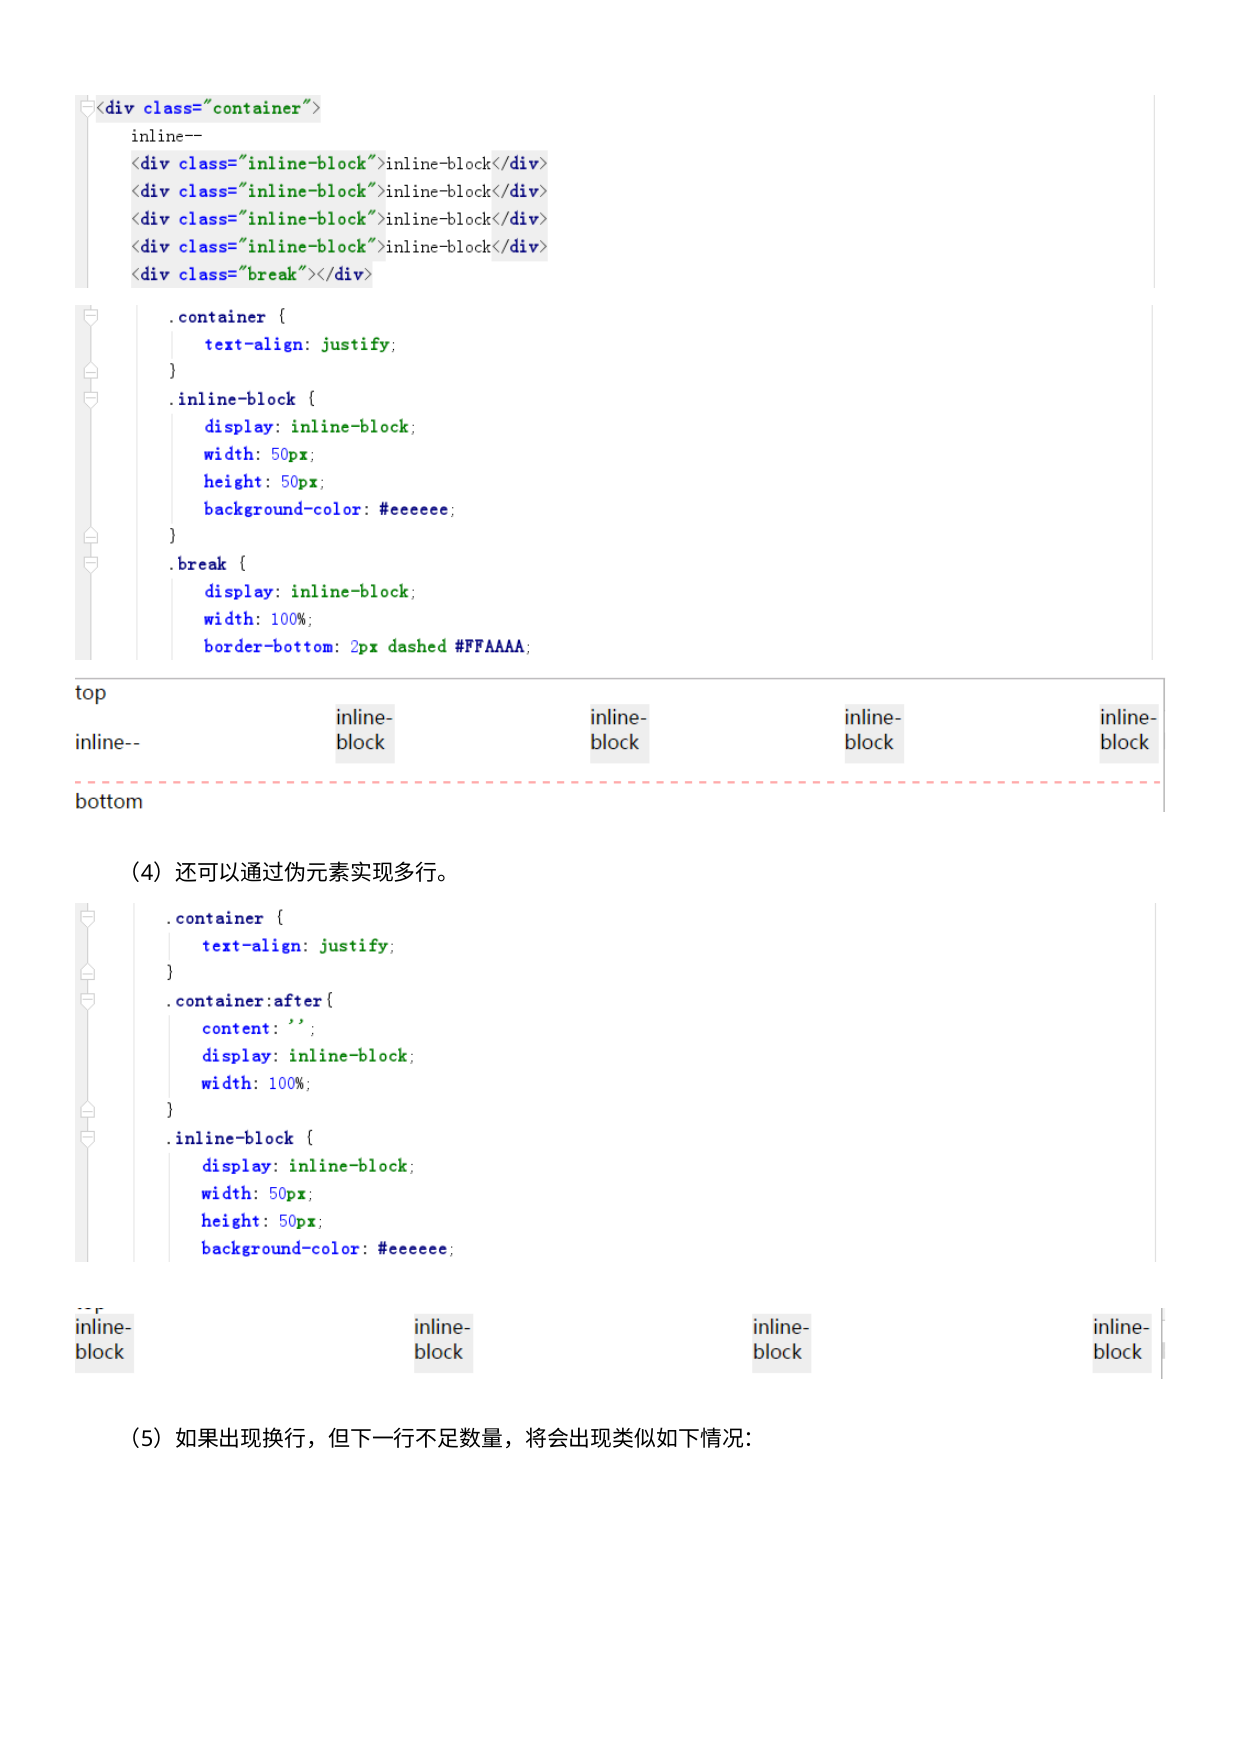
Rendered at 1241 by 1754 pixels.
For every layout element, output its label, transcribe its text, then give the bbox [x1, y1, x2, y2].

picture [75, 305, 1166, 660]
text （4）还可以通过伪元素实现多行。 [75, 855, 1165, 887]
picture [75, 1308, 1166, 1379]
picture [75, 903, 1166, 1262]
picture [75, 95, 1166, 288]
picture [75, 677, 1166, 812]
text （5）如果出现换行，但下一行不足数量，将会出现类似如下情况： [75, 1421, 1165, 1453]
